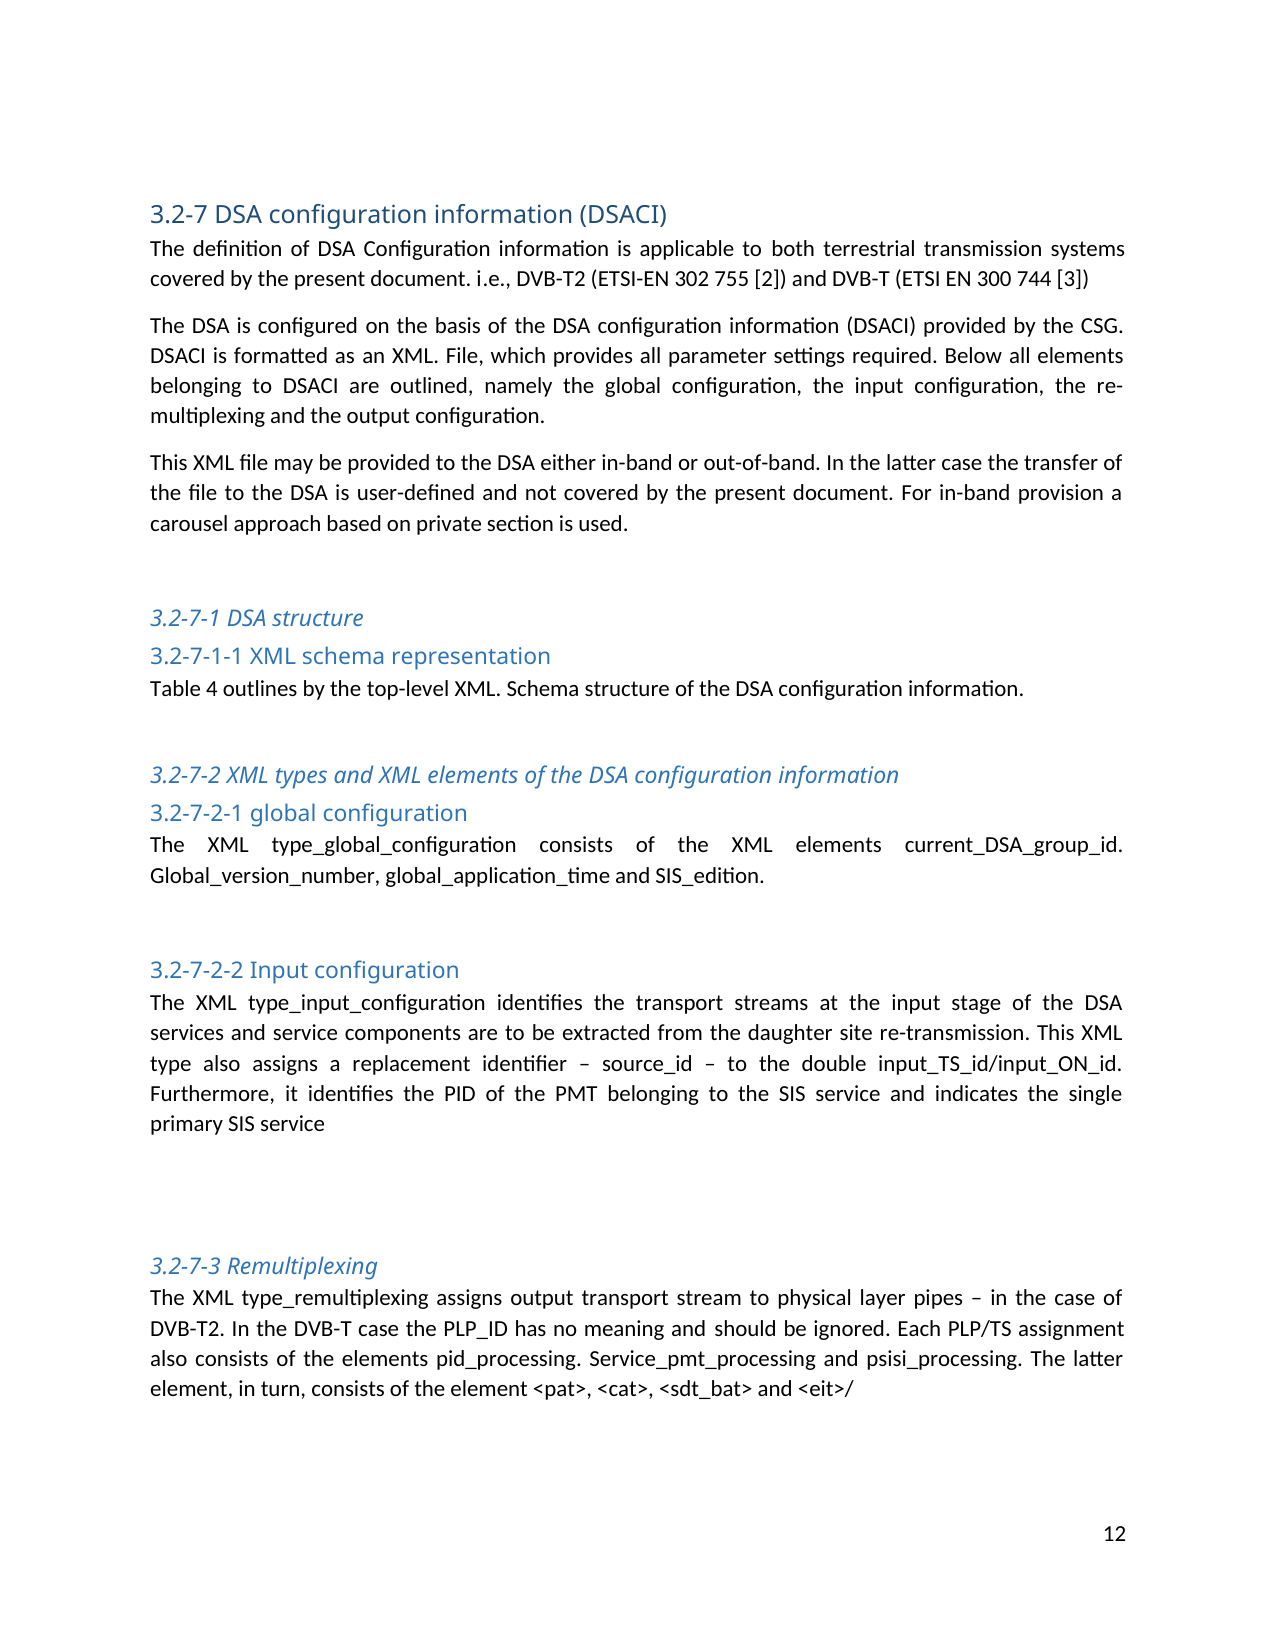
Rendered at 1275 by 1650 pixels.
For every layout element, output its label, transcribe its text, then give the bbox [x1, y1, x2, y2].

subtitle 3.2-7-3 Remultiplexing [150, 1250, 1125, 1281]
text The XML type_global_configuration consists of the XML elements current_DSA_group_id. Global_version_number, global_application_time and SIS_edition. [150, 831, 1125, 889]
text The DSA is configured on the basis of the DSA configuration information (DSACI) provided by the CSG. DSACI is formatted as an XML. File, which provides all parameter settings required. Below all elements belonging to DSACI are outlined, namely the global configuration, the input configuration, the re-multiplexing and the output configuration. [150, 311, 1125, 429]
text This XML file may be provided to the DSA either in-band or out-of-band. In the latter case the transfer of the file to the DSA is user-defined and not covered by the present document. For in-band provision a carousel approach based on private section is used. [150, 448, 1125, 537]
text The XML type_input_configuration identifies the transport streams at the input stage of the DSA services and service components are to be extracted from the daughter site re-transmission. This XML type also assigns a replacement identifier – source_id – to the double input_TS_id/input_ON_id. Furthermore, it identifies the PID of the PMT belonging to the SIS service and indicates the single primary SIS service [150, 988, 1125, 1137]
text The definition of DSA Configuration information is applicable to both terrestrial transmission systems covered by the present document. i.e., DVB-T2 (ETSI-EN 302 755 [2]) and DVB-T (ETSI EN 300 744 [3]) [150, 234, 1125, 292]
subtitle 3.2-7-2-1 global configuration [150, 797, 1125, 828]
subtitle 3.2-7 DSA configuration information (DSACI) [150, 197, 1125, 231]
text Table 4 outlines by the top-level XML. Schema structure of the DSA configuration information. [150, 674, 1125, 702]
subtitle 3.2-7-2-2 Input configuration [150, 954, 1125, 986]
text The XML type_remultiplexing assigns output transport stream to physical layer pipes – in the case of DVB-T2. In the DVB-T case the PLP_ID has no meaning and should be ignored. Each PLP/TS assignment also consists of the elements pid_processing. Service_pmt_processing and psisi_processing. The latter element, in turn, consists of the element <pat>, <cat>, <sdt_bat> and <eit>/ [150, 1283, 1125, 1402]
subtitle 3.2-7-2 XML types and XML elements of the DSA configuration information [150, 759, 1125, 790]
subtitle 3.2-7-1 DSA structure [150, 602, 1125, 634]
subtitle 3.2-7-1-1 XML schema representation [150, 640, 1125, 672]
